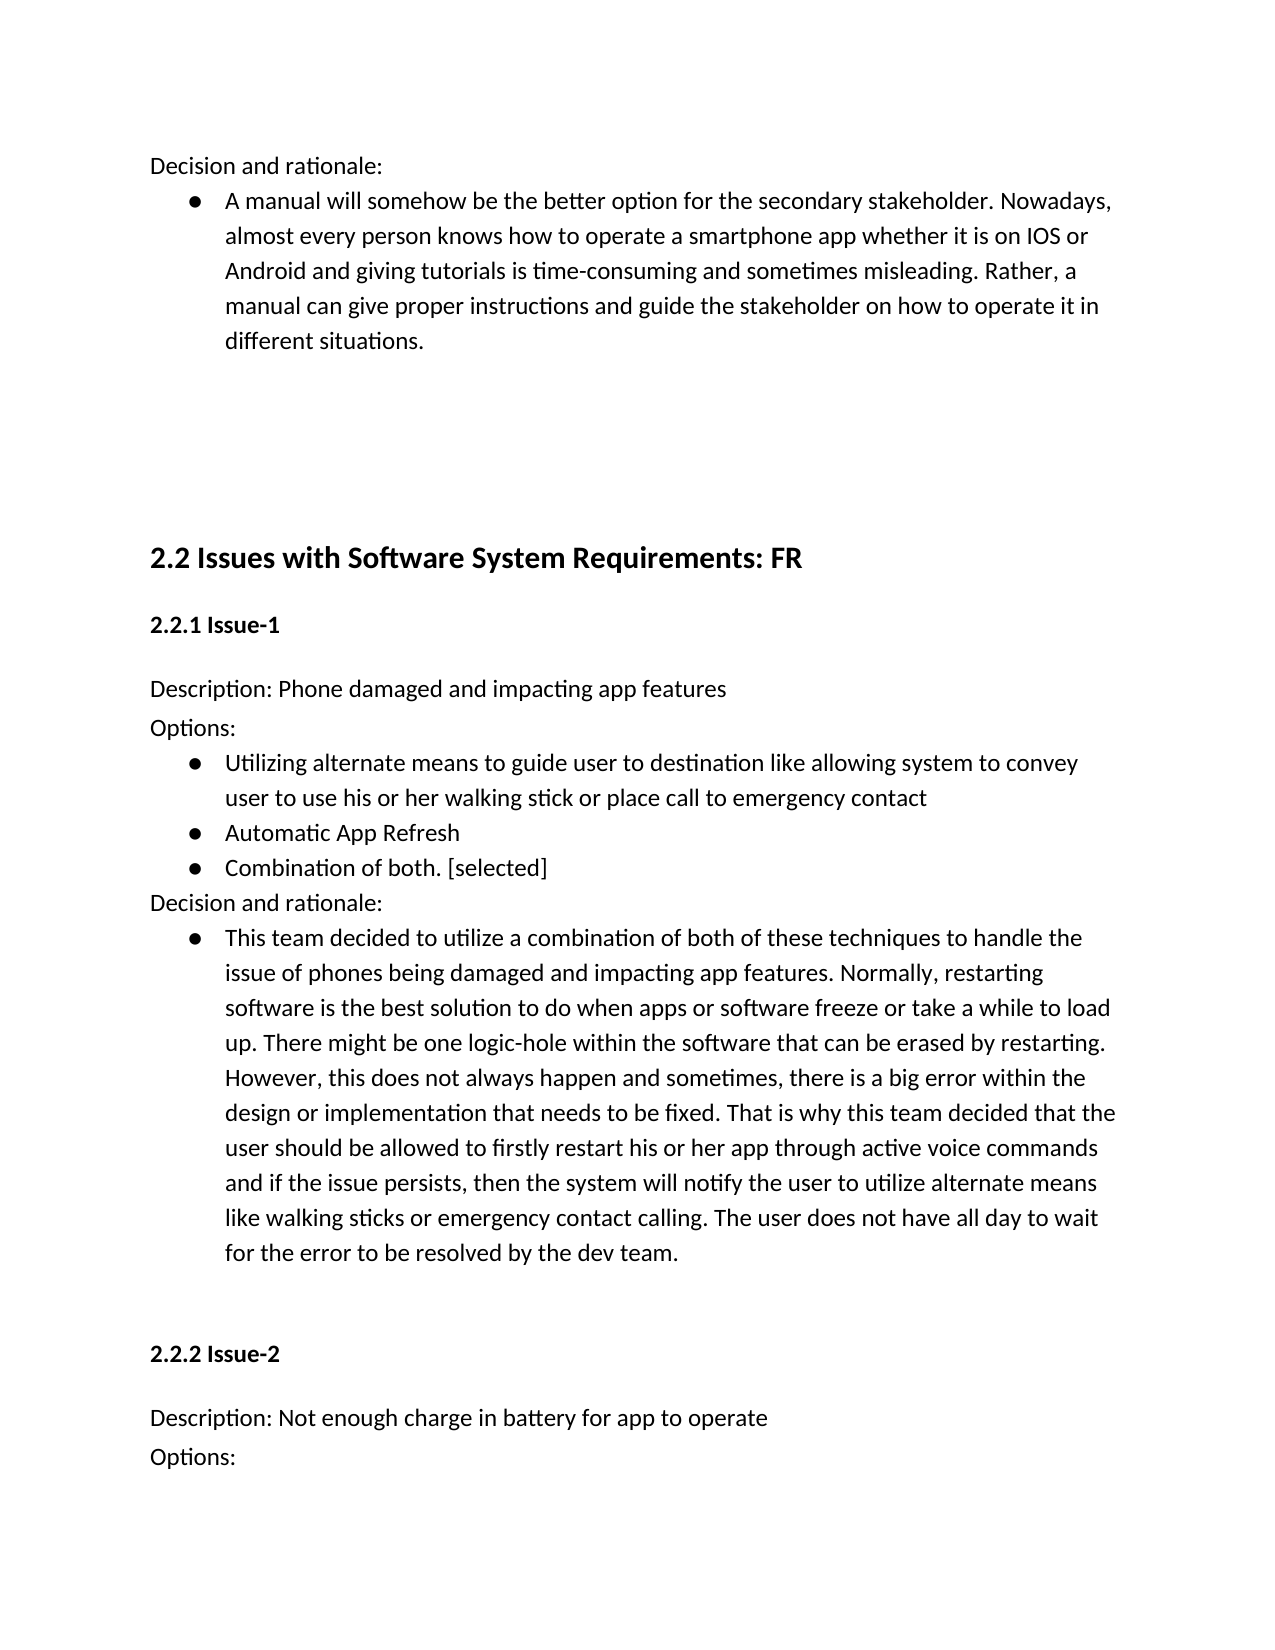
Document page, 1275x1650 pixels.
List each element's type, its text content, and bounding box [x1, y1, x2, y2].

text Options: [150, 712, 1125, 743]
text Decision and rationale: [150, 150, 1125, 181]
subtitle 2.2 Issues with Software System Requirements: FR [150, 538, 1125, 576]
subtitle 2.2.1 Issue-1 [150, 610, 1125, 640]
subtitle Description: Phone damaged and impacting app features [150, 673, 1125, 704]
text Options: [150, 1441, 1125, 1471]
subtitle 2.2.2 Issue-2 [150, 1338, 1125, 1368]
list This team decided to utilize a combination of both of these techniques to handle the issue of phones being damaged and impacting app features. Normally, restarting software is the best solution to do when apps or software freeze or take a while to load up. There might be one logic-hole within the software that can be erased by restarting. However, this does not always happen and sometimes, there is a big error within the design or implementation that needs to be fixed. That is why this team decided that the user should be allowed to firstly restart his or her app through active voice commands and if the issue persists, then the system will notify the user to utilize alternate means like walking sticks or emergency contact calling. The user does not have all day to wait for the error to be resolved by the dev team. [187, 922, 1125, 1268]
list Combination of both. [selected] [187, 852, 1125, 883]
text Decision and rationale: [150, 887, 1125, 918]
list Utilizing alternate means to guide user to destination like allowing system to convey user to use his or her walking stick or place call to emergency contact [187, 747, 1125, 813]
list Automatic App Refresh [187, 817, 1125, 848]
subtitle Description: Not enough charge in battery for app to operate [150, 1402, 1125, 1432]
list A manual will somehow be the better option for the secondary stakeholder. Nowadays, almost every person knows how to operate a smartphone app whether it is on IOS or Android and giving tutorials is time-consuming and sometimes misleading. Rather, a manual can give proper instructions and guide the stakeholder on how to operate it in different situations. [187, 185, 1125, 356]
